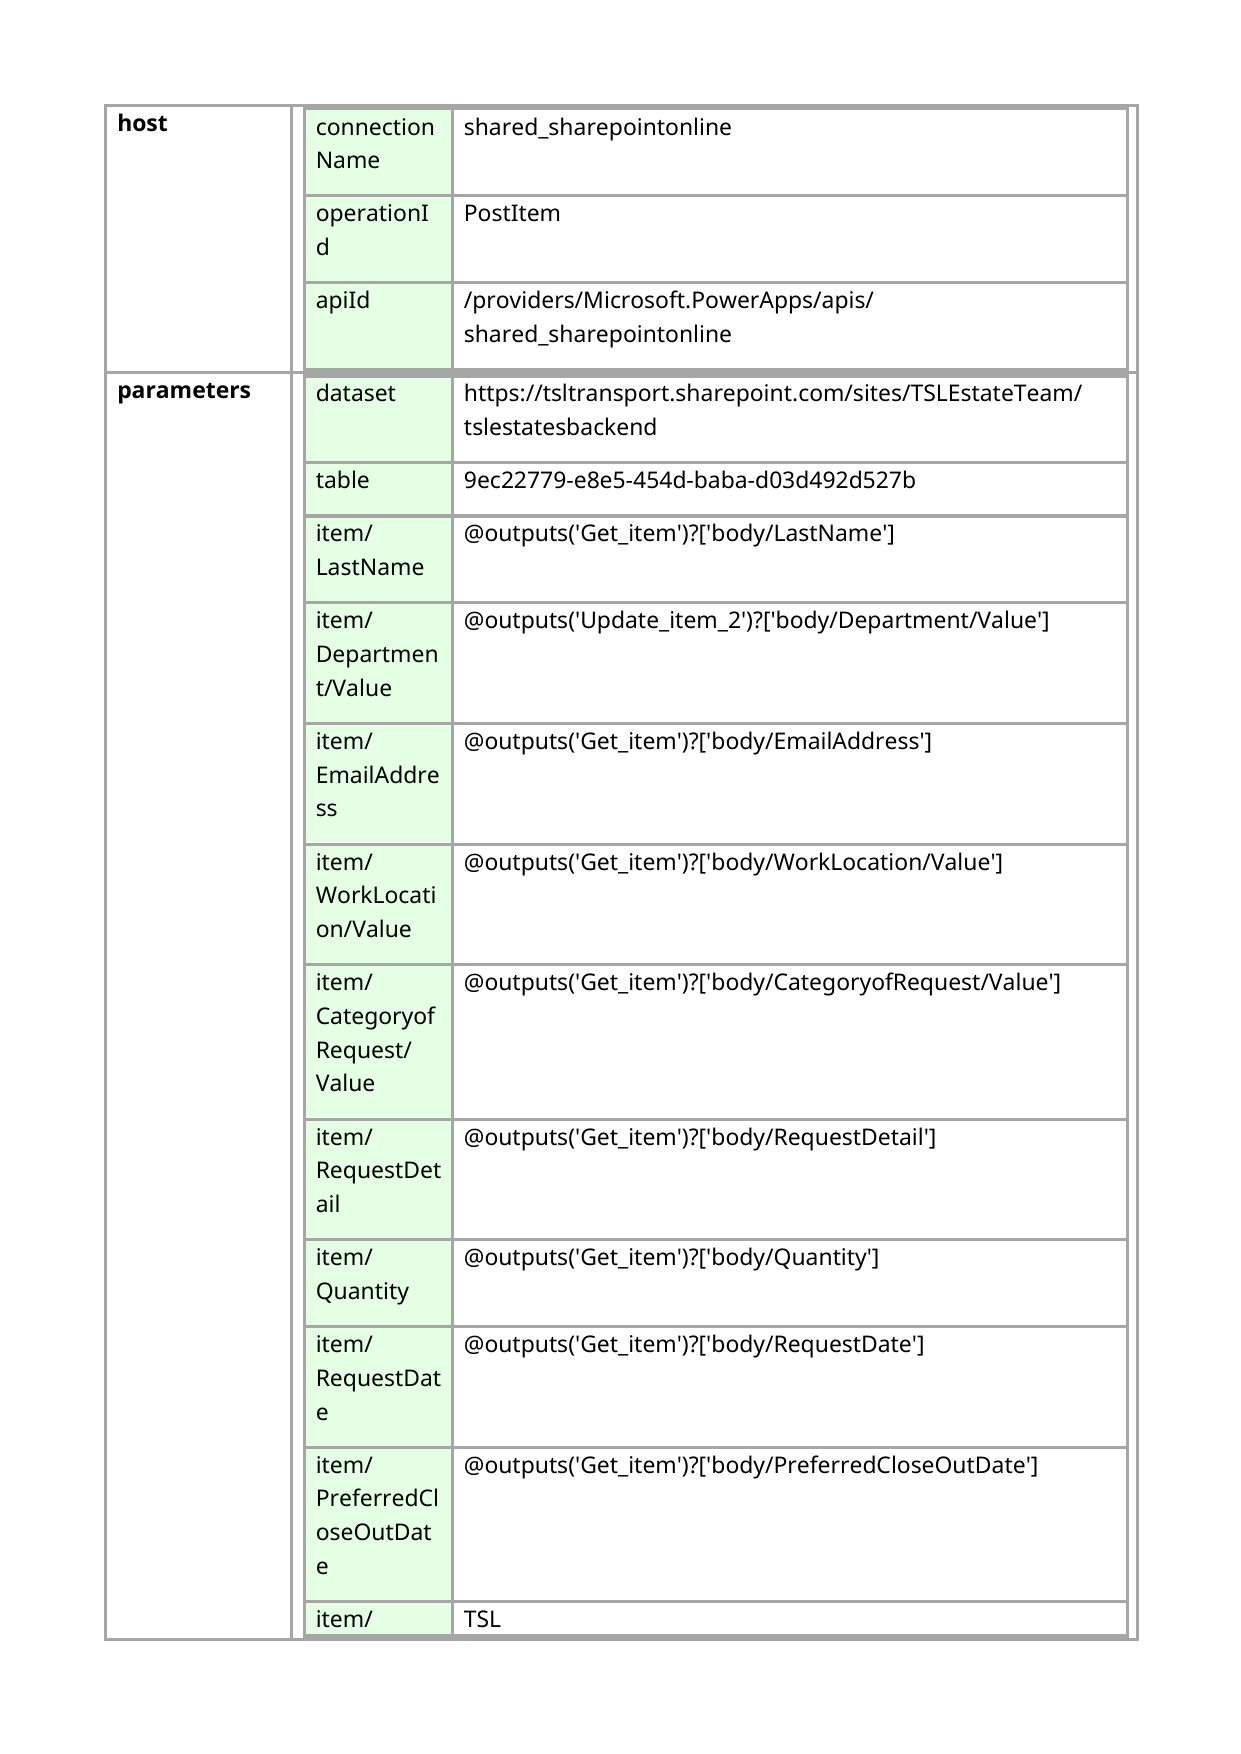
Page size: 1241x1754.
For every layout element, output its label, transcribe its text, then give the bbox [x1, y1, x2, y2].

table_cell [454, 284, 1126, 368]
table_cell parameters [107, 374, 290, 1637]
table_cell [454, 1241, 1126, 1325]
table_cell [454, 1121, 1126, 1238]
table_cell host [107, 107, 290, 371]
table_cell [454, 1603, 1126, 1634]
table_cell [454, 197, 1126, 281]
table_cell [454, 1449, 1126, 1600]
table_cell [454, 604, 1126, 722]
table_cell [293, 107, 303, 371]
table_cell [1129, 374, 1136, 1637]
table_cell [454, 518, 1126, 601]
table_cell [454, 846, 1126, 963]
table_cell [1129, 107, 1136, 371]
table_cell [454, 966, 1126, 1118]
table_cell [454, 1328, 1126, 1446]
table_cell [454, 378, 1126, 461]
table_cell [293, 374, 303, 1637]
table_cell [454, 725, 1126, 843]
table_cell [454, 110, 1126, 194]
table_cell [454, 464, 1126, 514]
